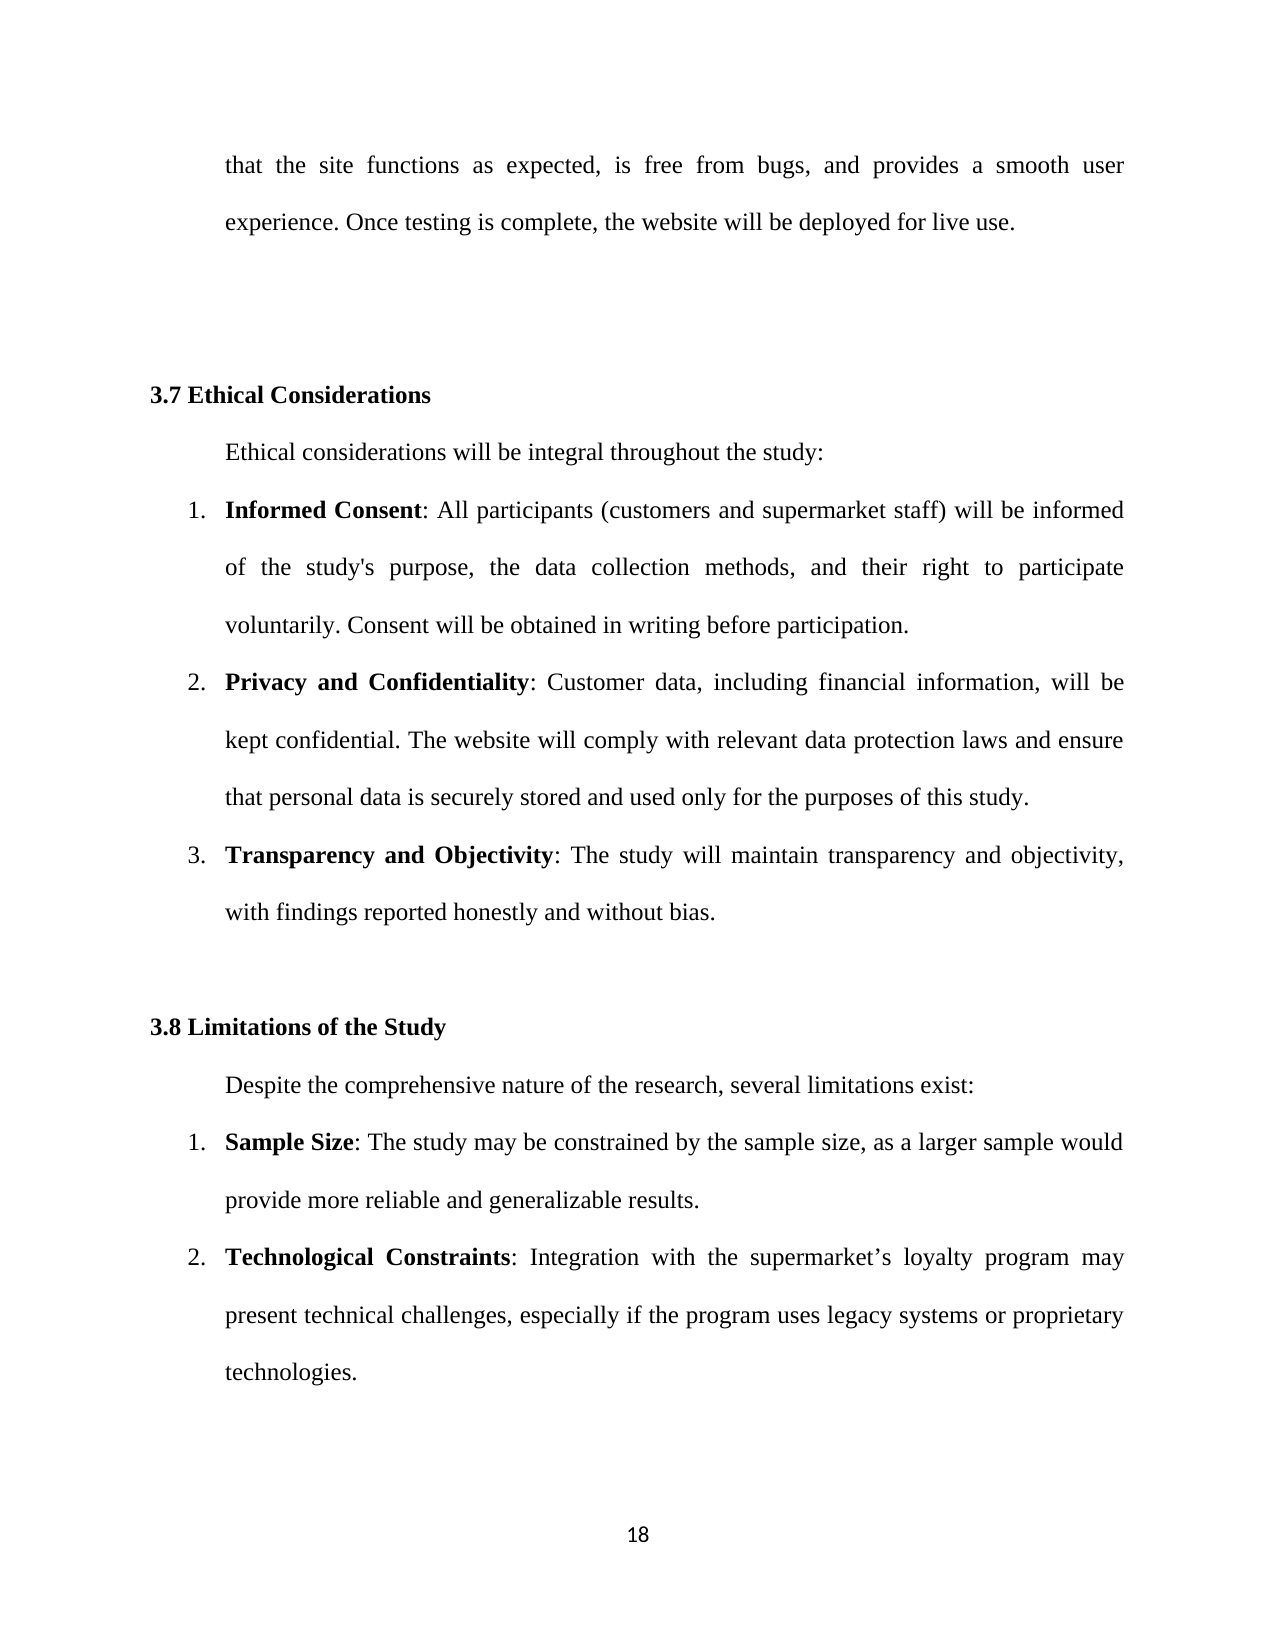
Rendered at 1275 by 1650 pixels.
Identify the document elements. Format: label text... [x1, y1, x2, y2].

list Transparency and Objectivity: The study will maintain transparency and objectivity, with findings reported honestly and without bias. [187, 840, 1125, 926]
text Ethical considerations will be integral throughout the study: [225, 437, 1125, 466]
text 3.8 Limitations of the Study [150, 1012, 1125, 1041]
list Privacy and Confidentiality: Customer data, including financial information, will be kept confidential. The website will comply with relevant data protection laws and ensure that personal data is securely stored and used only for the purposes of this study. [187, 667, 1125, 811]
text Despite the comprehensive nature of the research, several limitations exist: [225, 1070, 1125, 1099]
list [187, 150, 1125, 236]
list Technological Constraints: Integration with the supermarket’s loyalty program may present technical challenges, especially if the program uses legacy systems or proprietary technologies. [187, 1242, 1125, 1386]
list Informed Consent: All participants (customers and supermarket staff) will be informed of the study's purpose, the data collection methods, and their right to participate voluntarily. Consent will be obtained in writing before participation. [187, 495, 1125, 639]
text 3.7 Ethical Considerations [150, 380, 1125, 409]
list Sample Size: The study may be constrained by the sample size, as a larger sample would provide more reliable and generalizable results. [187, 1127, 1125, 1214]
